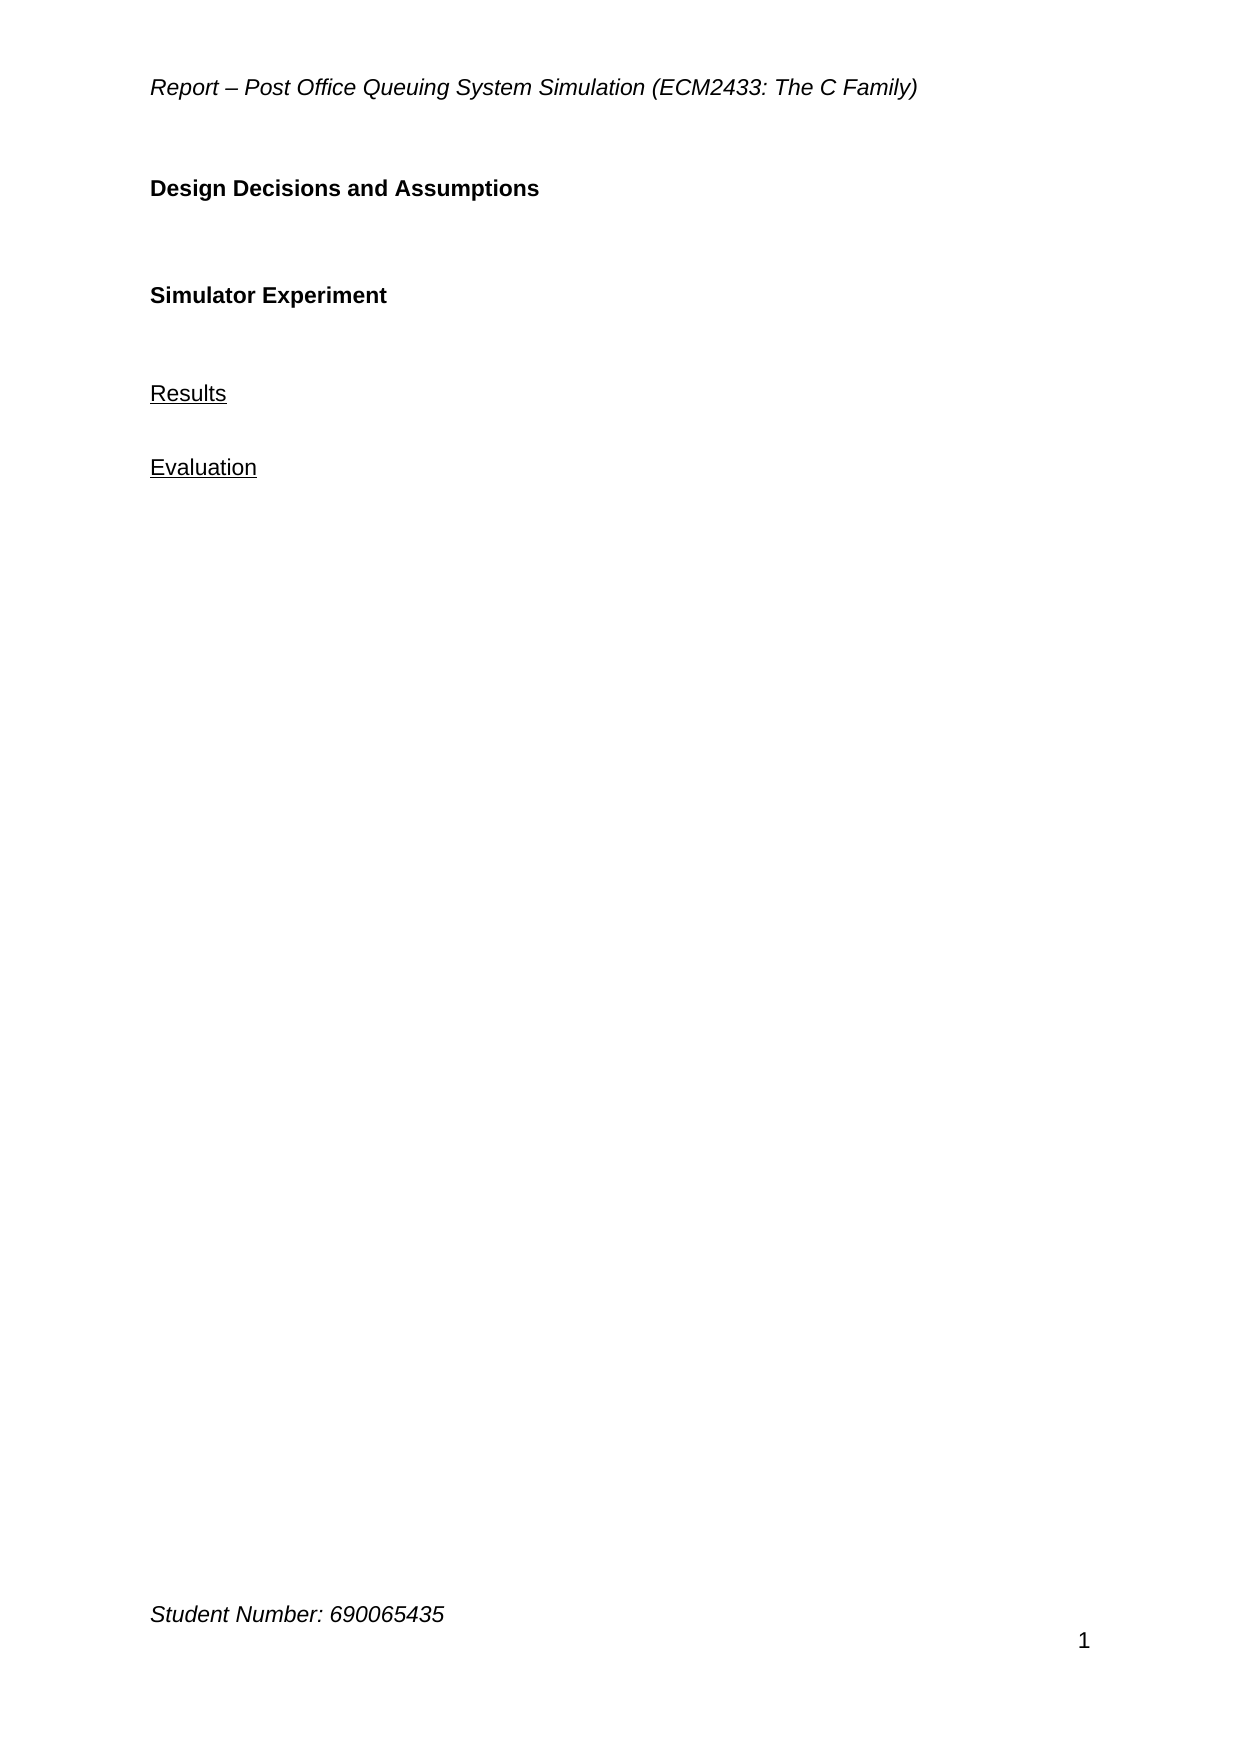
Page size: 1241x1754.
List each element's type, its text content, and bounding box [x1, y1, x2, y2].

subtitle Design Decisions and Assumptions [150, 175, 1090, 201]
subtitle Results [150, 380, 1090, 407]
subtitle Evaluation [150, 454, 1090, 480]
subtitle Simulator Experiment [150, 282, 1090, 308]
